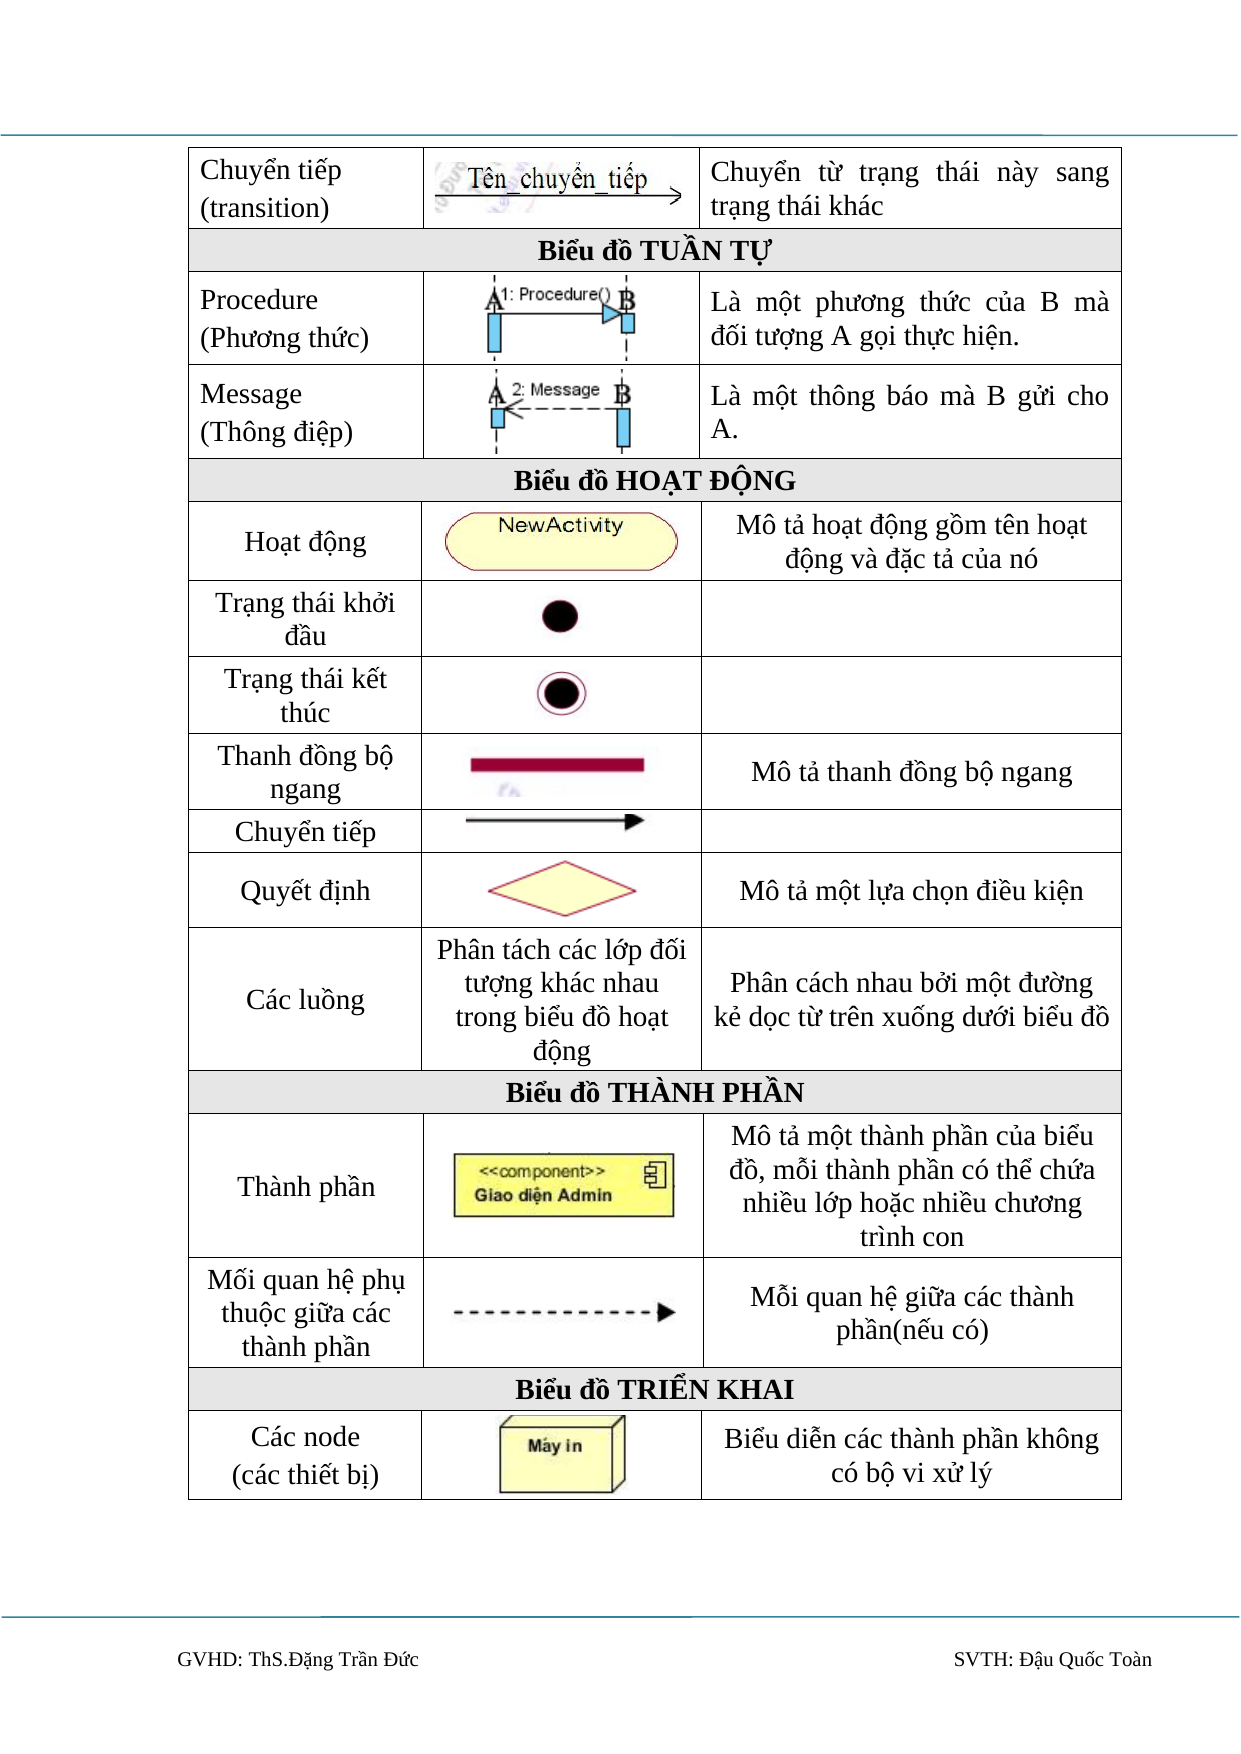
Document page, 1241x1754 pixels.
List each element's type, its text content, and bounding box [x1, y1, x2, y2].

table_cell Biểu đồ HOẠT ĐỘNG [189, 459, 1121, 501]
table_cell [424, 148, 699, 228]
table_cell Quyết định [189, 853, 421, 927]
table_cell Trạng thái kết thúc [189, 657, 421, 732]
picture [488, 369, 634, 454]
table_cell Biểu đồ THÀNH PHẦN [189, 1071, 1121, 1113]
table_cell Các luồng [189, 928, 421, 1070]
picture [461, 746, 663, 797]
picture [441, 506, 683, 576]
table_cell Là một phương thức của B mà đối tượng A gọi thực hiện. [700, 272, 1121, 364]
table_cell [702, 810, 1121, 852]
table_cell Mô tả thanh đồng bộ ngang [702, 734, 1121, 809]
table_cell Thành phần [189, 1114, 423, 1257]
table_cell Là một thông báo mà B gửi cho A. [700, 365, 1121, 458]
table_cell [422, 734, 701, 809]
picture [434, 162, 682, 213]
table_cell Chuyển từ trạng thái này sang trạng thái khác [700, 148, 1121, 228]
table_cell [424, 1258, 703, 1367]
table_cell Mối quan hệ phụ thuộc giữa các thành phần [189, 1258, 423, 1367]
table_cell Hoạt động [189, 502, 421, 579]
table_cell [424, 365, 699, 458]
table_cell Procedure (Phương thức) [189, 272, 423, 364]
picture [495, 1415, 629, 1495]
table_cell [702, 581, 1121, 656]
table_cell Mỗi quan hệ giữa các thành phần(nếu có) [704, 1258, 1121, 1367]
table_cell [702, 657, 1121, 732]
table_cell [422, 657, 701, 732]
table_cell Phân cách nhau bởi một đường kẻ dọc từ trên xuống dưới biểu đồ [702, 928, 1121, 1070]
table_cell Chuyển tiếp (transition) [189, 148, 423, 228]
table_cell Mô tả một lựa chọn điều kiện [702, 853, 1121, 927]
table_cell Biểu đồ TUẦN TỰ [189, 229, 1121, 271]
table_cell Mô tả hoạt động gồm tên hoạt động và đặc tả của nó [702, 502, 1121, 579]
table_cell [422, 581, 701, 656]
table_cell Biểu diễn các thành phần không có bộ vi xử lý [702, 1411, 1121, 1499]
picture [483, 275, 640, 361]
table_cell [422, 810, 701, 852]
table_cell Phân tách các lớp đối tượng khác nhau trong biểu đồ hoạt động [422, 928, 701, 1070]
table_cell Chuyển tiếp [189, 810, 421, 852]
table_cell [424, 272, 699, 364]
table_cell Biểu đồ TRIỂN KHAI [189, 1368, 1121, 1410]
picture [465, 814, 658, 833]
table_cell Thanh đồng bộ ngang [189, 734, 421, 809]
table_cell [424, 1114, 703, 1257]
table_cell [422, 502, 701, 579]
picture [534, 670, 590, 719]
table_cell [422, 1411, 701, 1499]
picture [534, 595, 590, 641]
table_cell Trạng thái khởi đầu [189, 581, 421, 656]
picture [451, 1152, 675, 1219]
table_cell Message (Thông điệp) [189, 365, 423, 458]
table_cell Các node (các thiết bị) [189, 1411, 421, 1499]
picture [476, 857, 647, 923]
table_cell Mô tả một thành phần của biểu đồ, mỗi thành phần có thể chứa nhiều lớp hoặc nhiều chương trình con [704, 1114, 1121, 1257]
table_cell [422, 853, 701, 927]
picture [450, 1285, 676, 1339]
